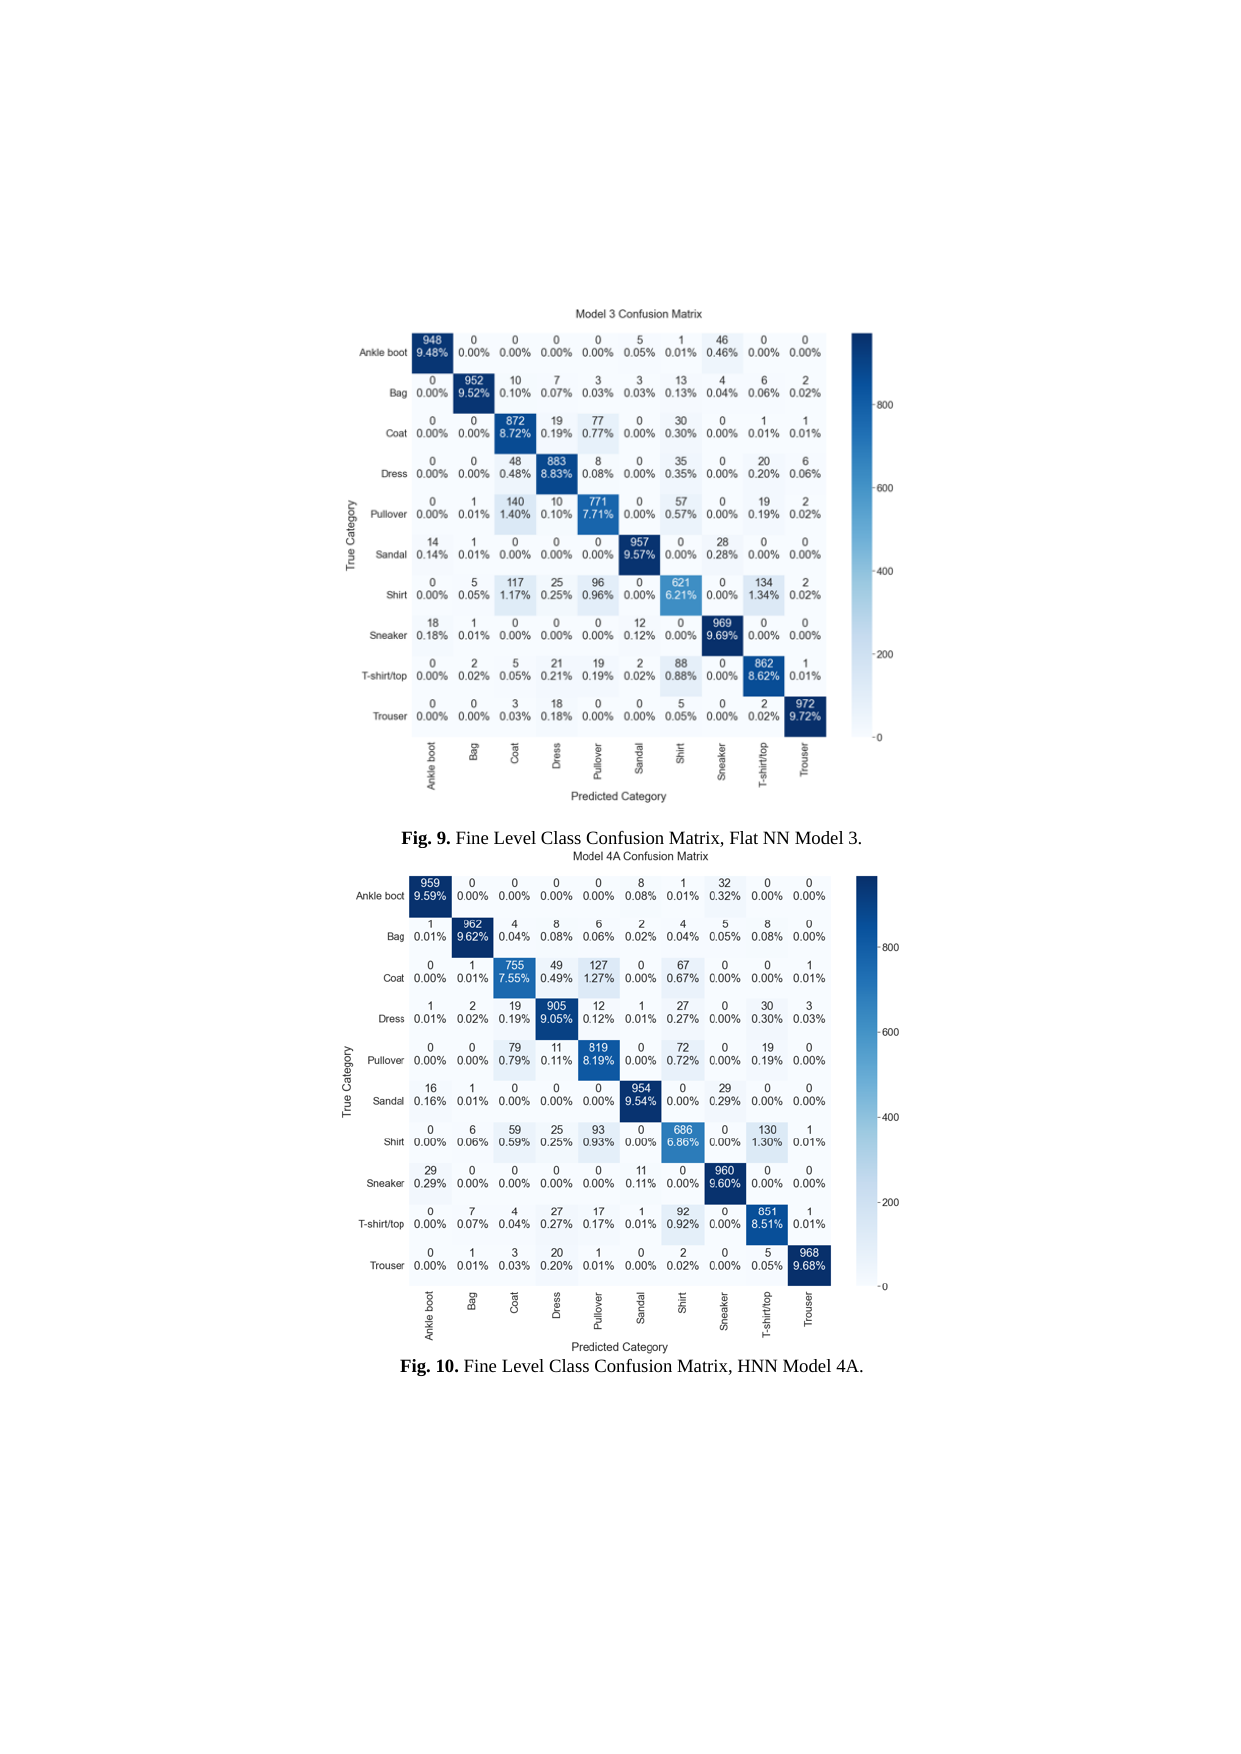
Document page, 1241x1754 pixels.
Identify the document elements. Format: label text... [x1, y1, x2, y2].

picture [339, 848, 902, 1356]
text Fig. 9. Fine Level Class Confusion Matrix, Flat NN Model 3. [260, 827, 980, 848]
picture [343, 307, 897, 806]
text Fig. 10. Fine Level Class Confusion Matrix, HNN Model 4A. [260, 1355, 980, 1377]
